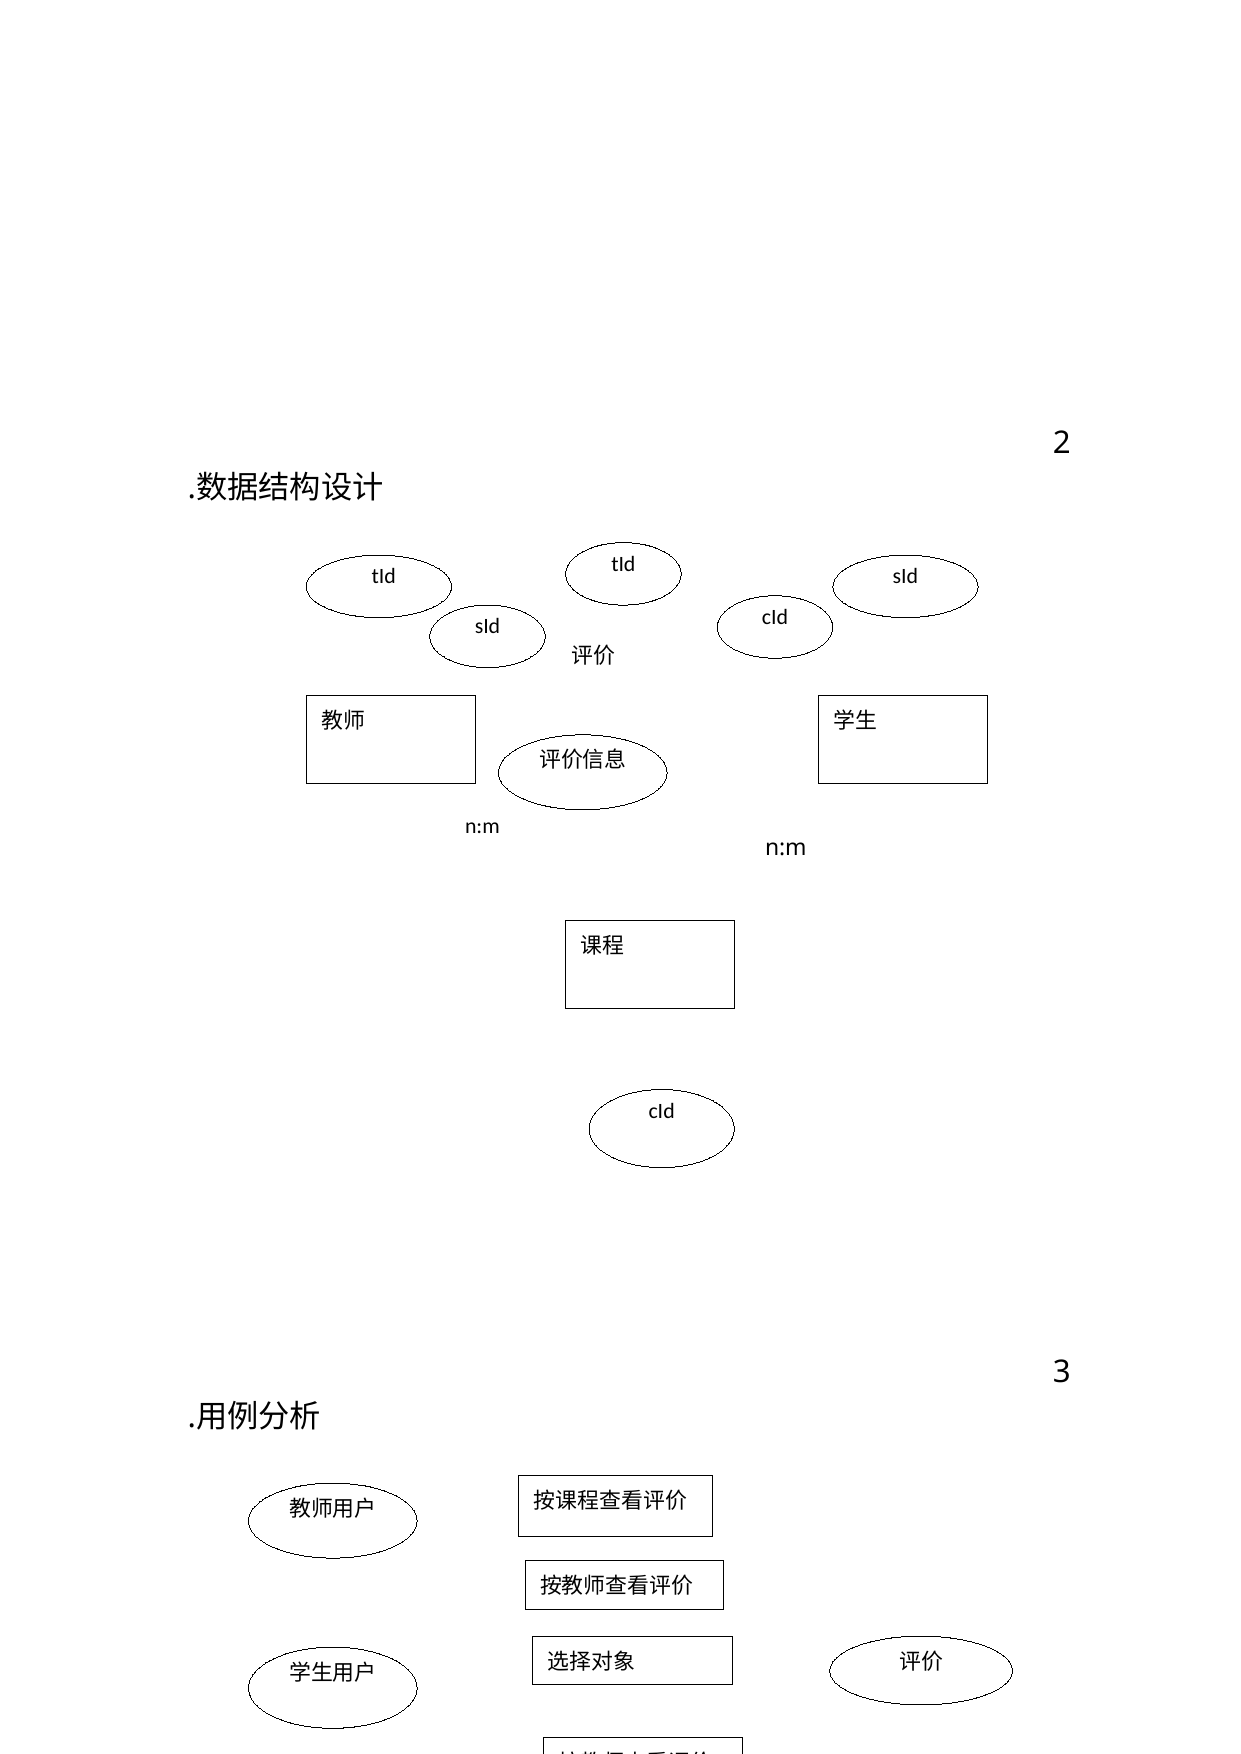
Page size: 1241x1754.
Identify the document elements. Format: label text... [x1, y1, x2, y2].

text 2.数据结构设计 [187, 420, 1053, 508]
text 3.用例分析 [187, 1349, 1053, 1437]
